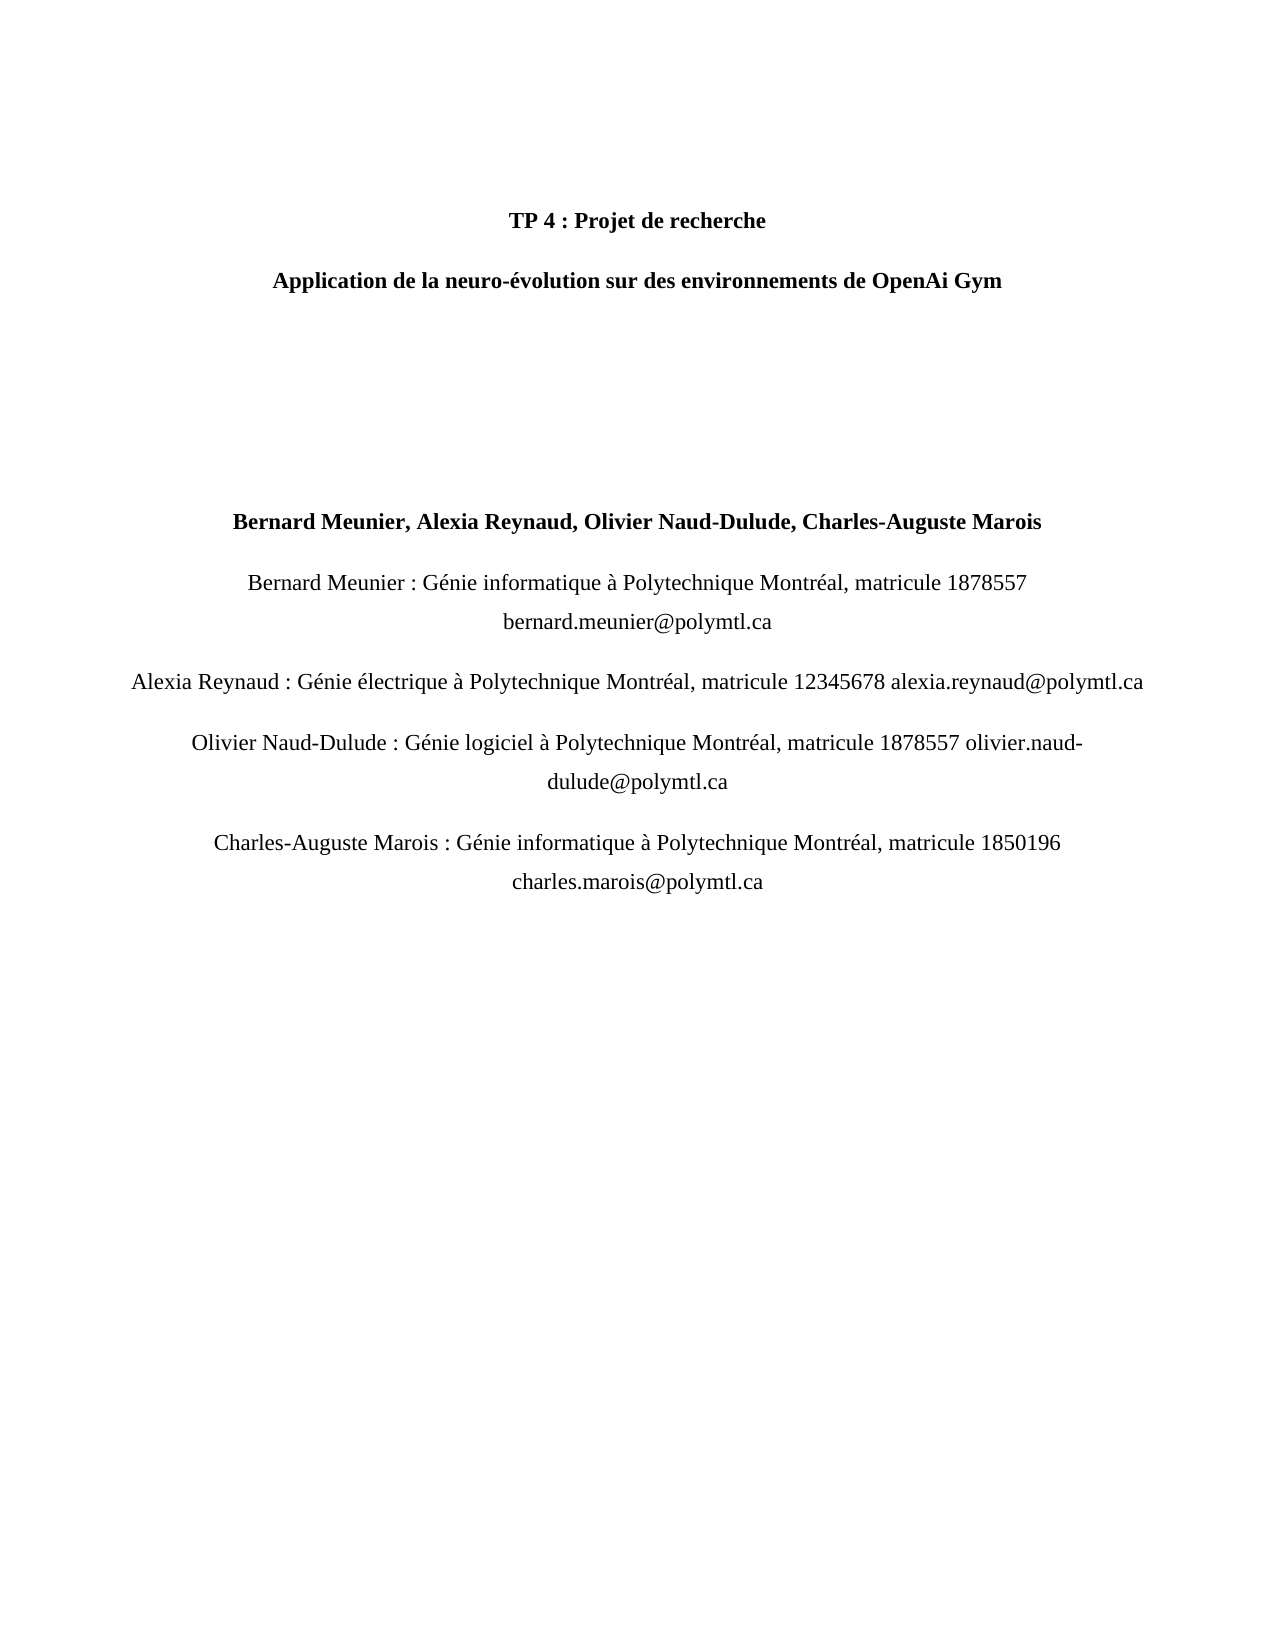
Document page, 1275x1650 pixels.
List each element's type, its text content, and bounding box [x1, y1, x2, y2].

text Charles-Auguste Marois : Génie informatique à Polytechnique Montréal, matricule 1850196 charles.marois@polymtl.ca [112, 828, 1163, 894]
text Bernard Meunier : Génie informatique à Polytechnique Montréal, matricule 1878557 bernard.meunier@polymtl.ca [112, 569, 1163, 634]
text Olivier Naud-Dulude : Génie logiciel à Polytechnique Montréal, matricule 1878557 olivier.naud-dulude@polymtl.ca [112, 729, 1163, 794]
text Application de la neuro-évolution sur des environnements de OpenAi Gym [112, 267, 1163, 293]
text Bernard Meunier, Alexia Reynaud, Olivier Naud-Dulude, Charles-Auguste Marois [112, 508, 1163, 535]
text TP 4 : Projet de recherche [112, 207, 1163, 233]
text Alexia Reynaud : Génie électrique à Polytechnique Montréal, matricule 12345678 alexia.reynaud@polymtl.ca [112, 668, 1163, 695]
